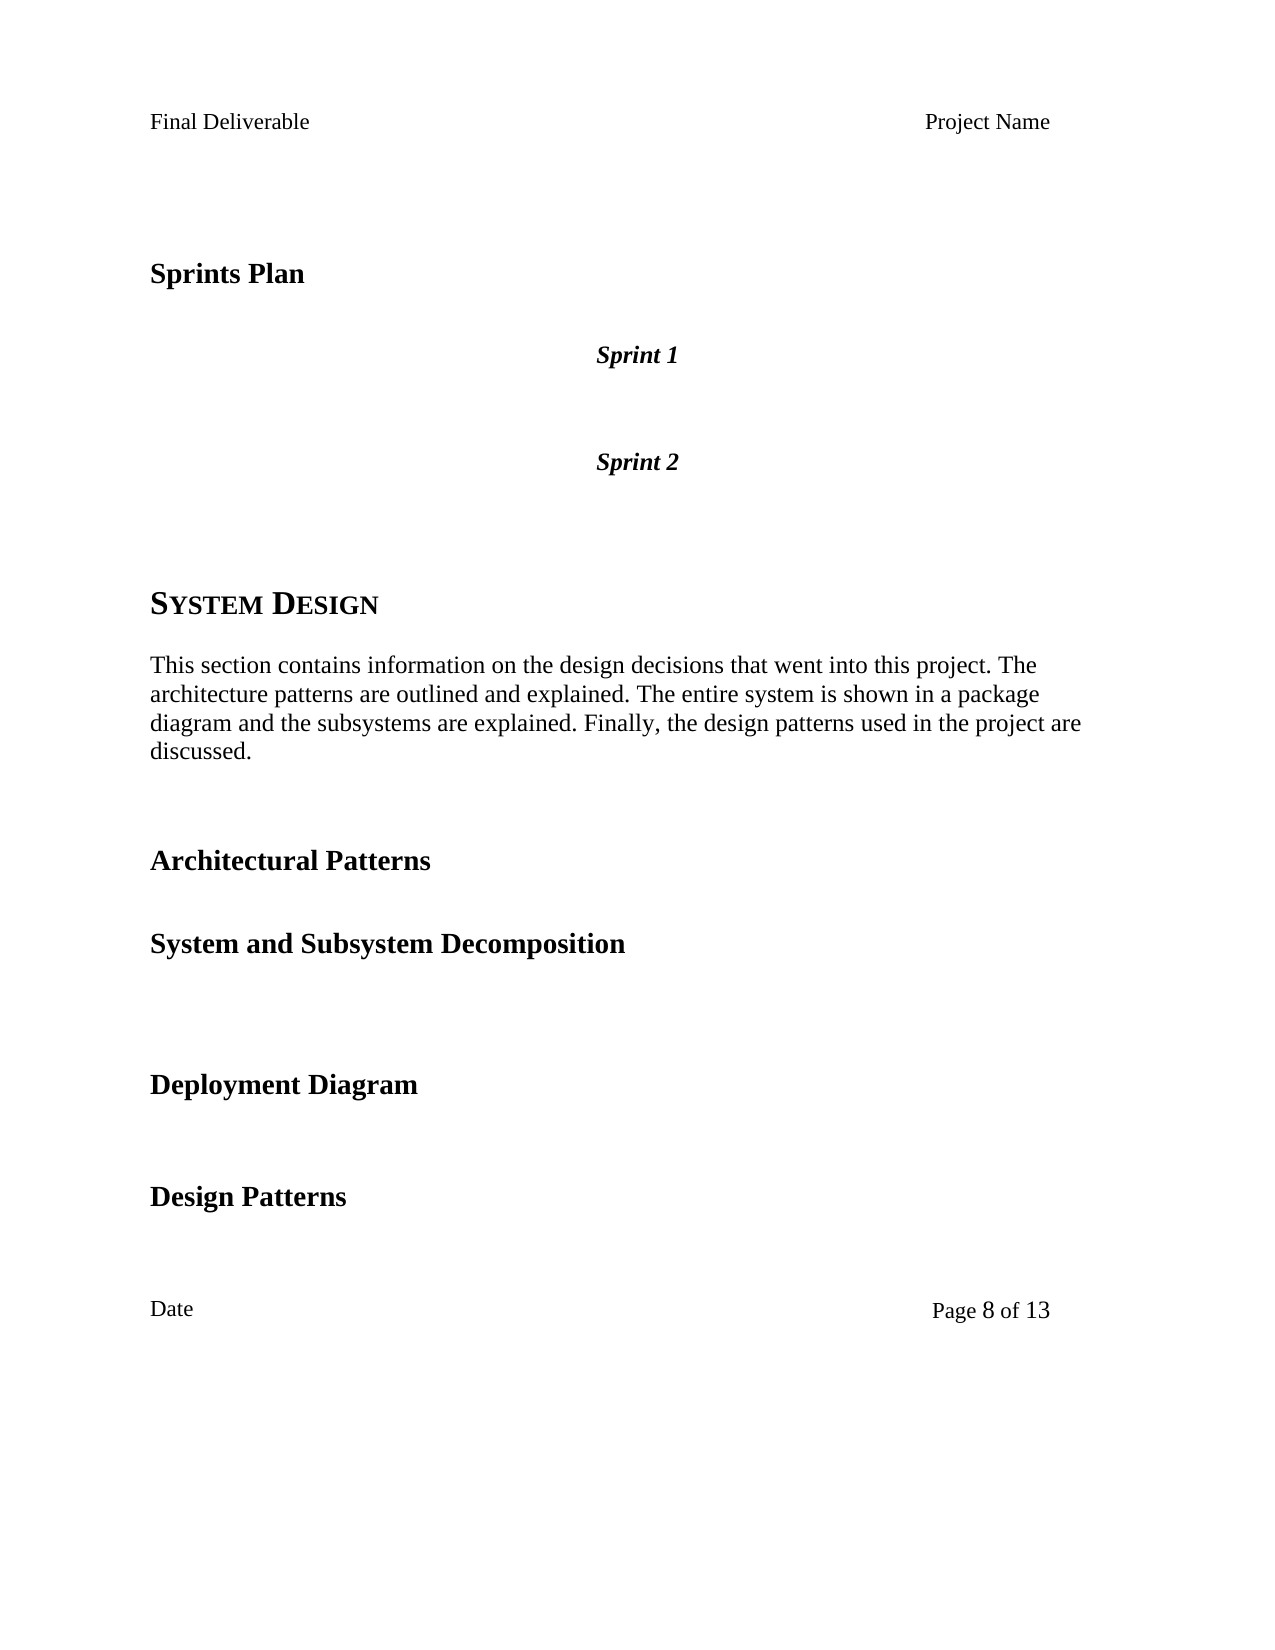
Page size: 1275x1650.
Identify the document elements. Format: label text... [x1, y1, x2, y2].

subtitle Sprints Plan [150, 257, 1125, 290]
subtitle Design Patterns [150, 1179, 1125, 1213]
subtitle Architectural Patterns [150, 843, 1125, 877]
text This section contains information on the design decisions that went into this project. The architecture patterns are outlined and explained. The entire system is shown in a package diagram and the subsystems are explained. Finally, the design patterns used in the project are discussed. [150, 650, 1125, 765]
subtitle Sprint 1 [150, 340, 1125, 368]
subtitle System Design [150, 583, 1125, 621]
subtitle Sprint 2 [150, 447, 1125, 476]
subtitle Deployment Diagram [150, 1067, 1125, 1101]
subtitle System and Subsystem Decomposition [150, 927, 1125, 960]
